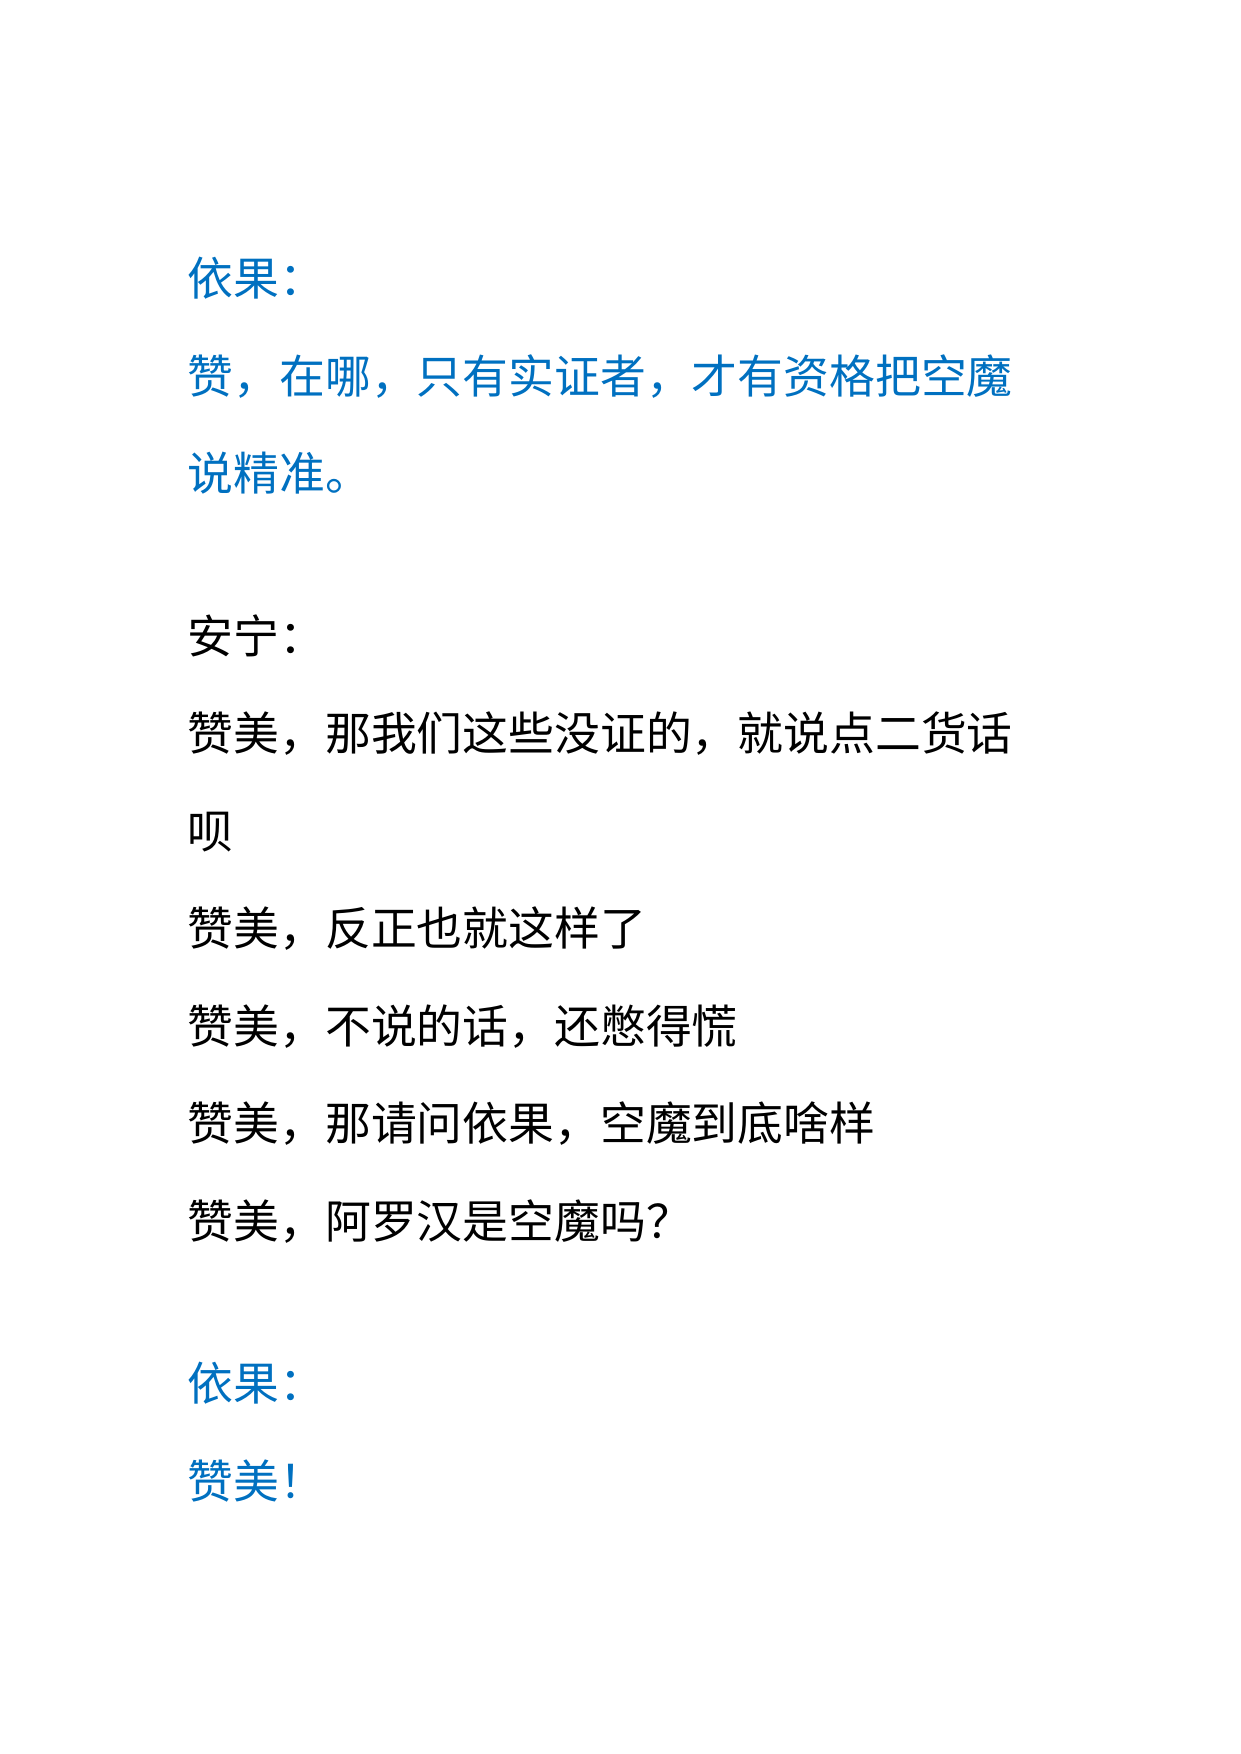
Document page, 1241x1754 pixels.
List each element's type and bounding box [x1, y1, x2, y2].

text [187, 162, 1053, 519]
text [187, 519, 1053, 1527]
